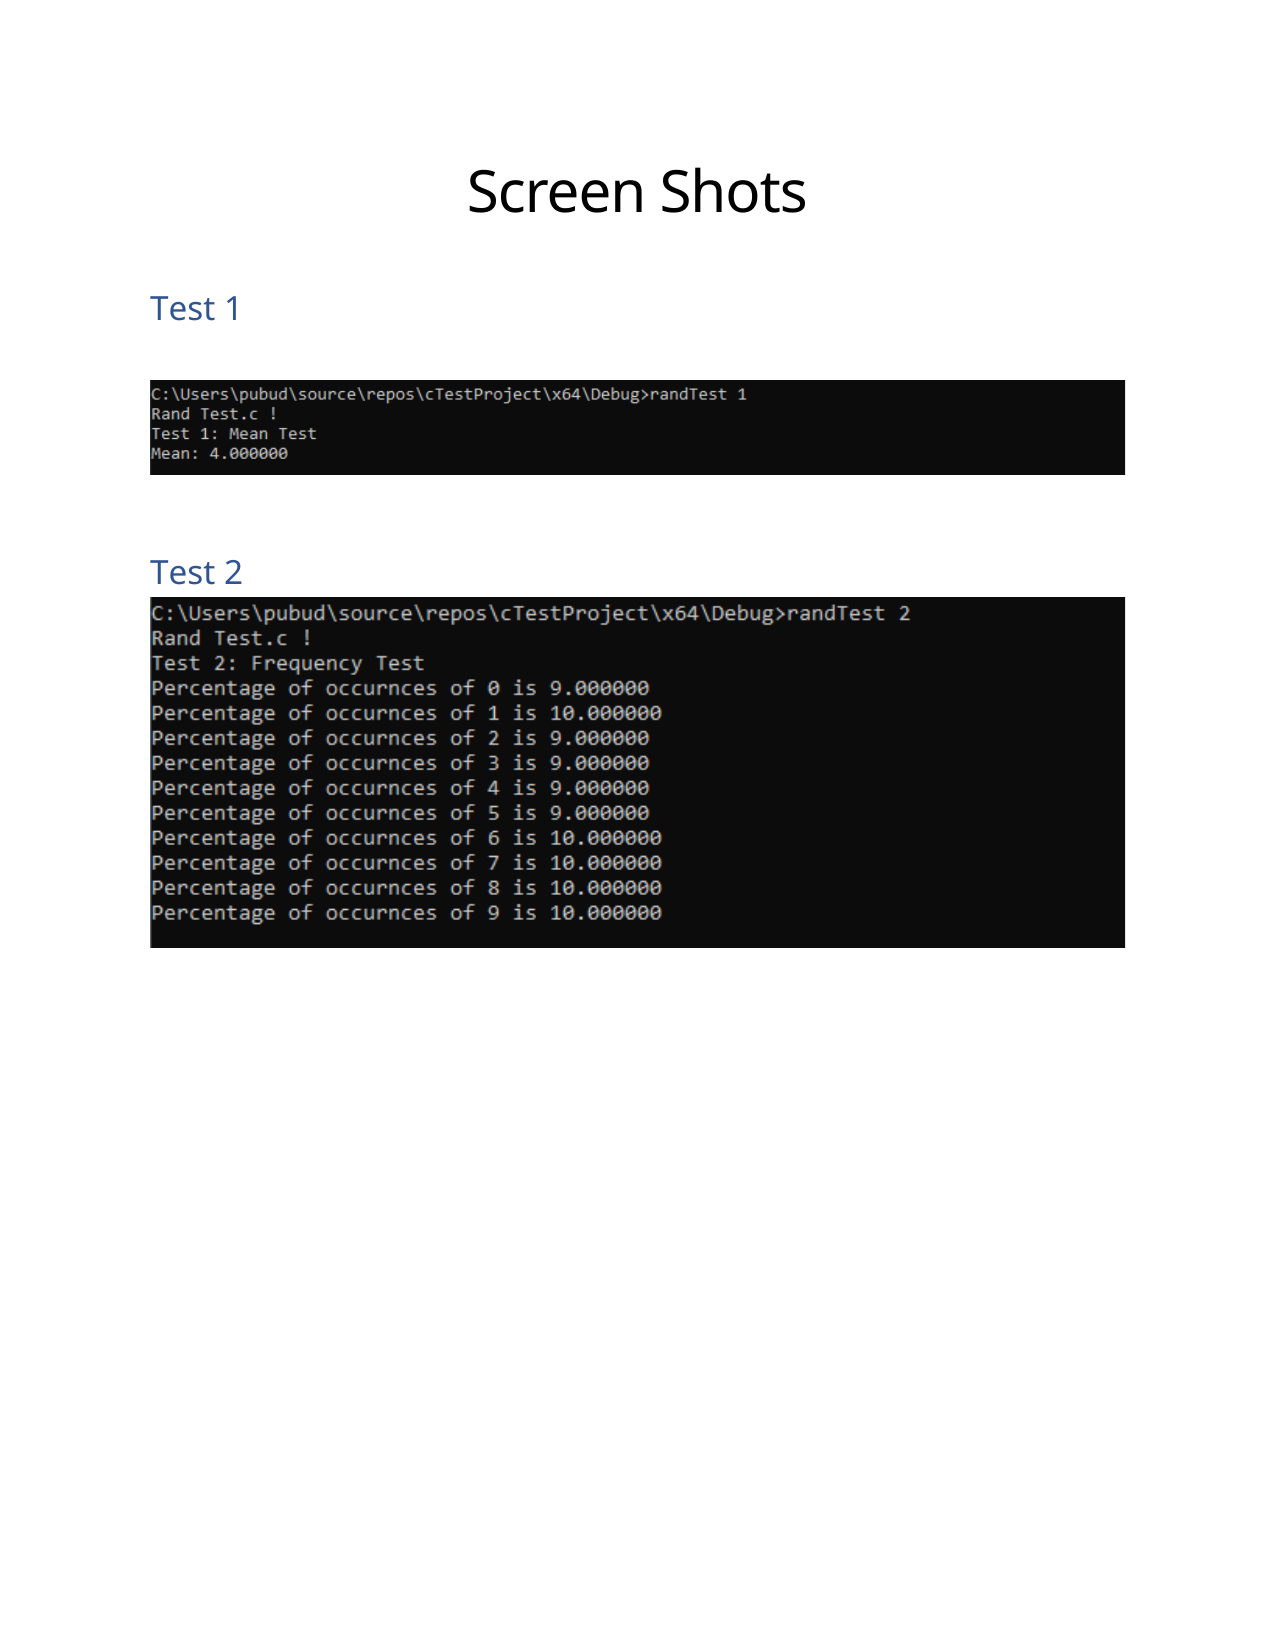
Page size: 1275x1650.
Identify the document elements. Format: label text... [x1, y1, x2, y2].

picture [150, 380, 1125, 475]
subtitle Test 2 [150, 548, 1125, 594]
title Screen Shots [150, 150, 1125, 229]
subtitle Test 1 [150, 285, 1125, 330]
picture [150, 597, 1125, 948]
